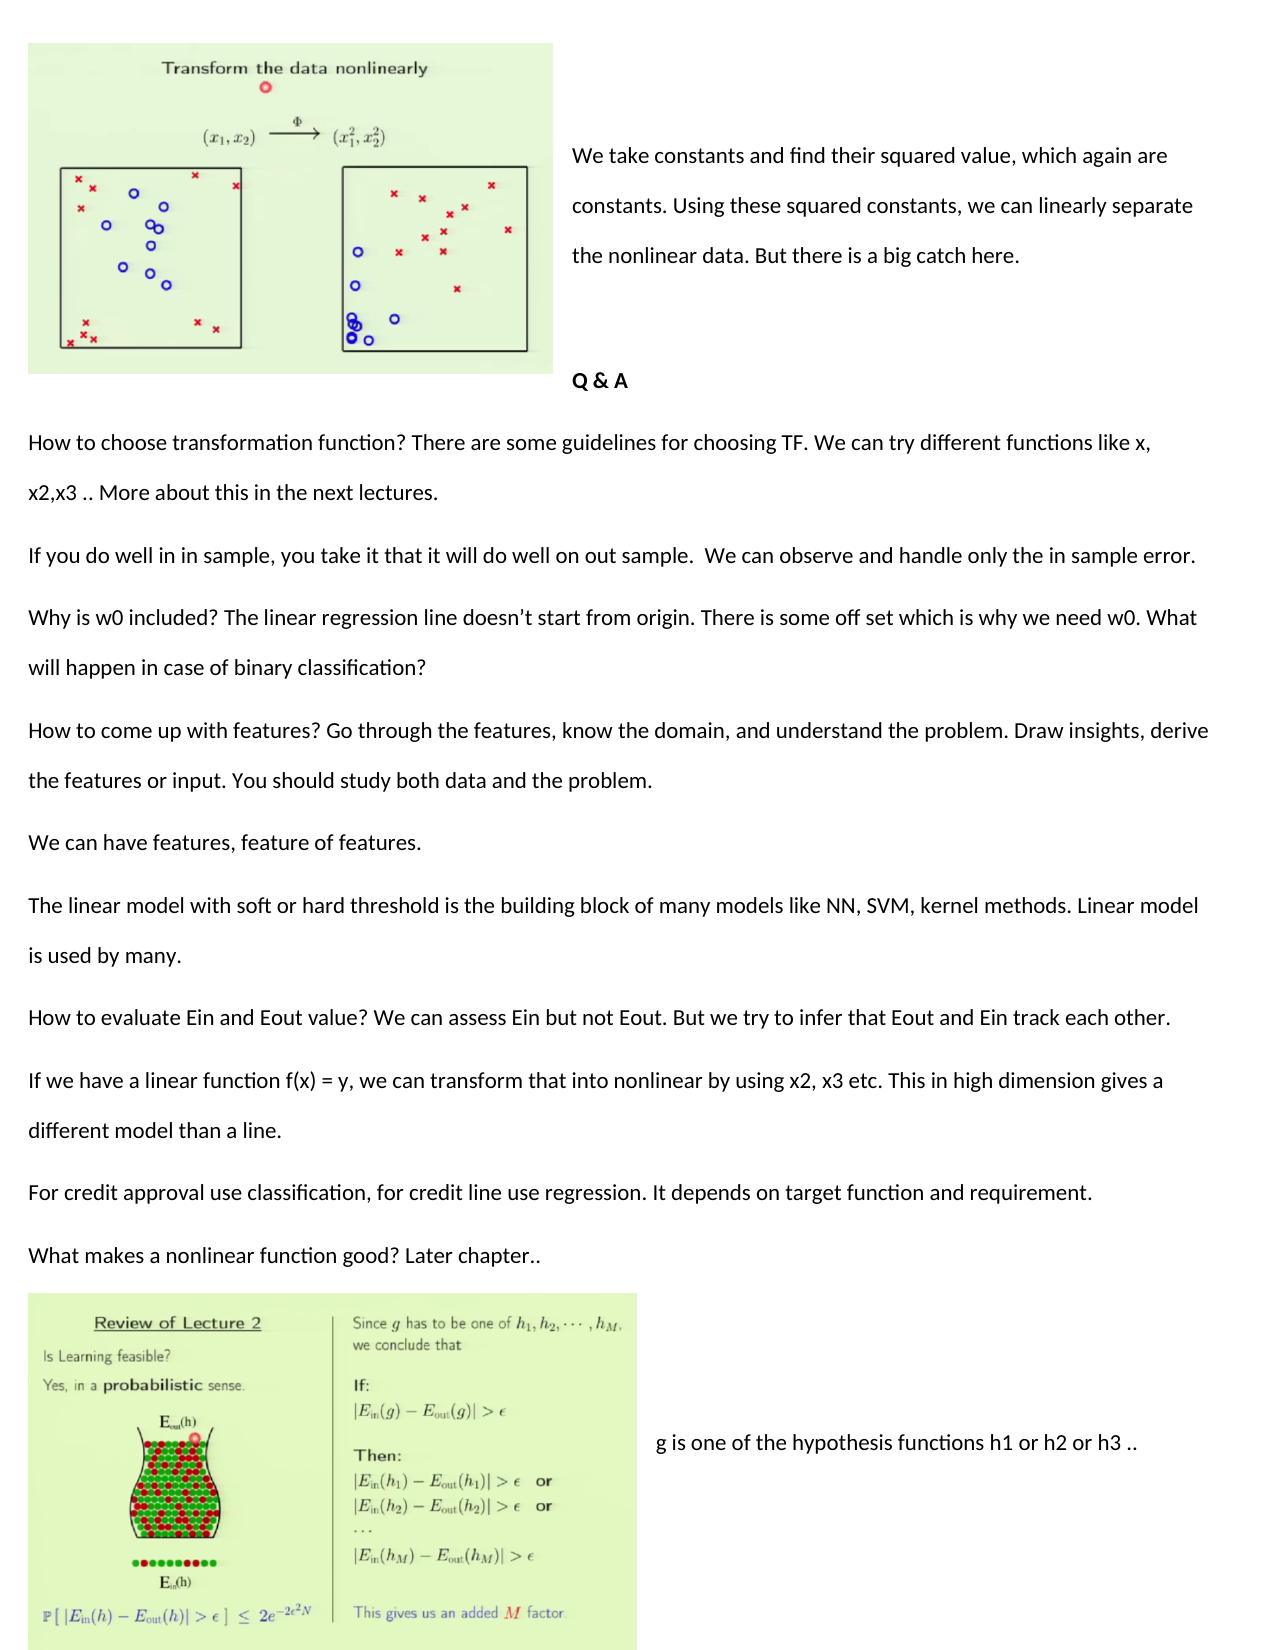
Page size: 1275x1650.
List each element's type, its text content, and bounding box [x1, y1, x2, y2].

text Q & A [28, 344, 1219, 394]
text If you do well in in sample, you take it that it will do well on out sample. We can observe and handle only the in sample error. [28, 519, 1219, 569]
text How to choose transformation function? There are some guidelines for choosing TF. We can try different functions like x, x2,x3 .. More about this in the next lectures. [28, 406, 1219, 506]
text What makes a nonlinear function good? Later chapter.. [28, 1219, 1219, 1269]
text We take constants and find their squared value, which again are constants. Using these squared constants, we can linearly separate the nonlinear data. But there is a big catch here. [554, 119, 1219, 269]
text If we have a linear function f(x) = y, we can transform that into nonlinear by using x2, x3 etc. This in high dimension gives a different model than a line. [28, 1044, 1219, 1144]
text How to come up with features? Go through the features, know the domain, and understand the problem. Draw insights, derive the features or input. You should study both data and the problem. [28, 694, 1219, 794]
text Why is w0 included? The linear regression line doesn’t start from origin. There is some off set which is why we need w0. What will happen in case of binary classification? [28, 581, 1219, 681]
text For credit approval use classification, for credit line use regression. It depends on target function and requirement. [28, 1156, 1219, 1206]
picture [28, 1293, 637, 1650]
text How to evaluate Ein and Eout value? We can assess Ein but not Eout. But we try to infer that Eout and Ein track each other. [28, 981, 1219, 1031]
picture [28, 43, 554, 374]
text g is one of the hypothesis functions h1 or h2 or h3 .. [637, 1406, 1219, 1456]
text We can have features, feature of features. [28, 806, 1219, 856]
text The linear model with soft or hard threshold is the building block of many models like NN, SVM, kernel methods. Linear model is used by many. [28, 869, 1219, 969]
